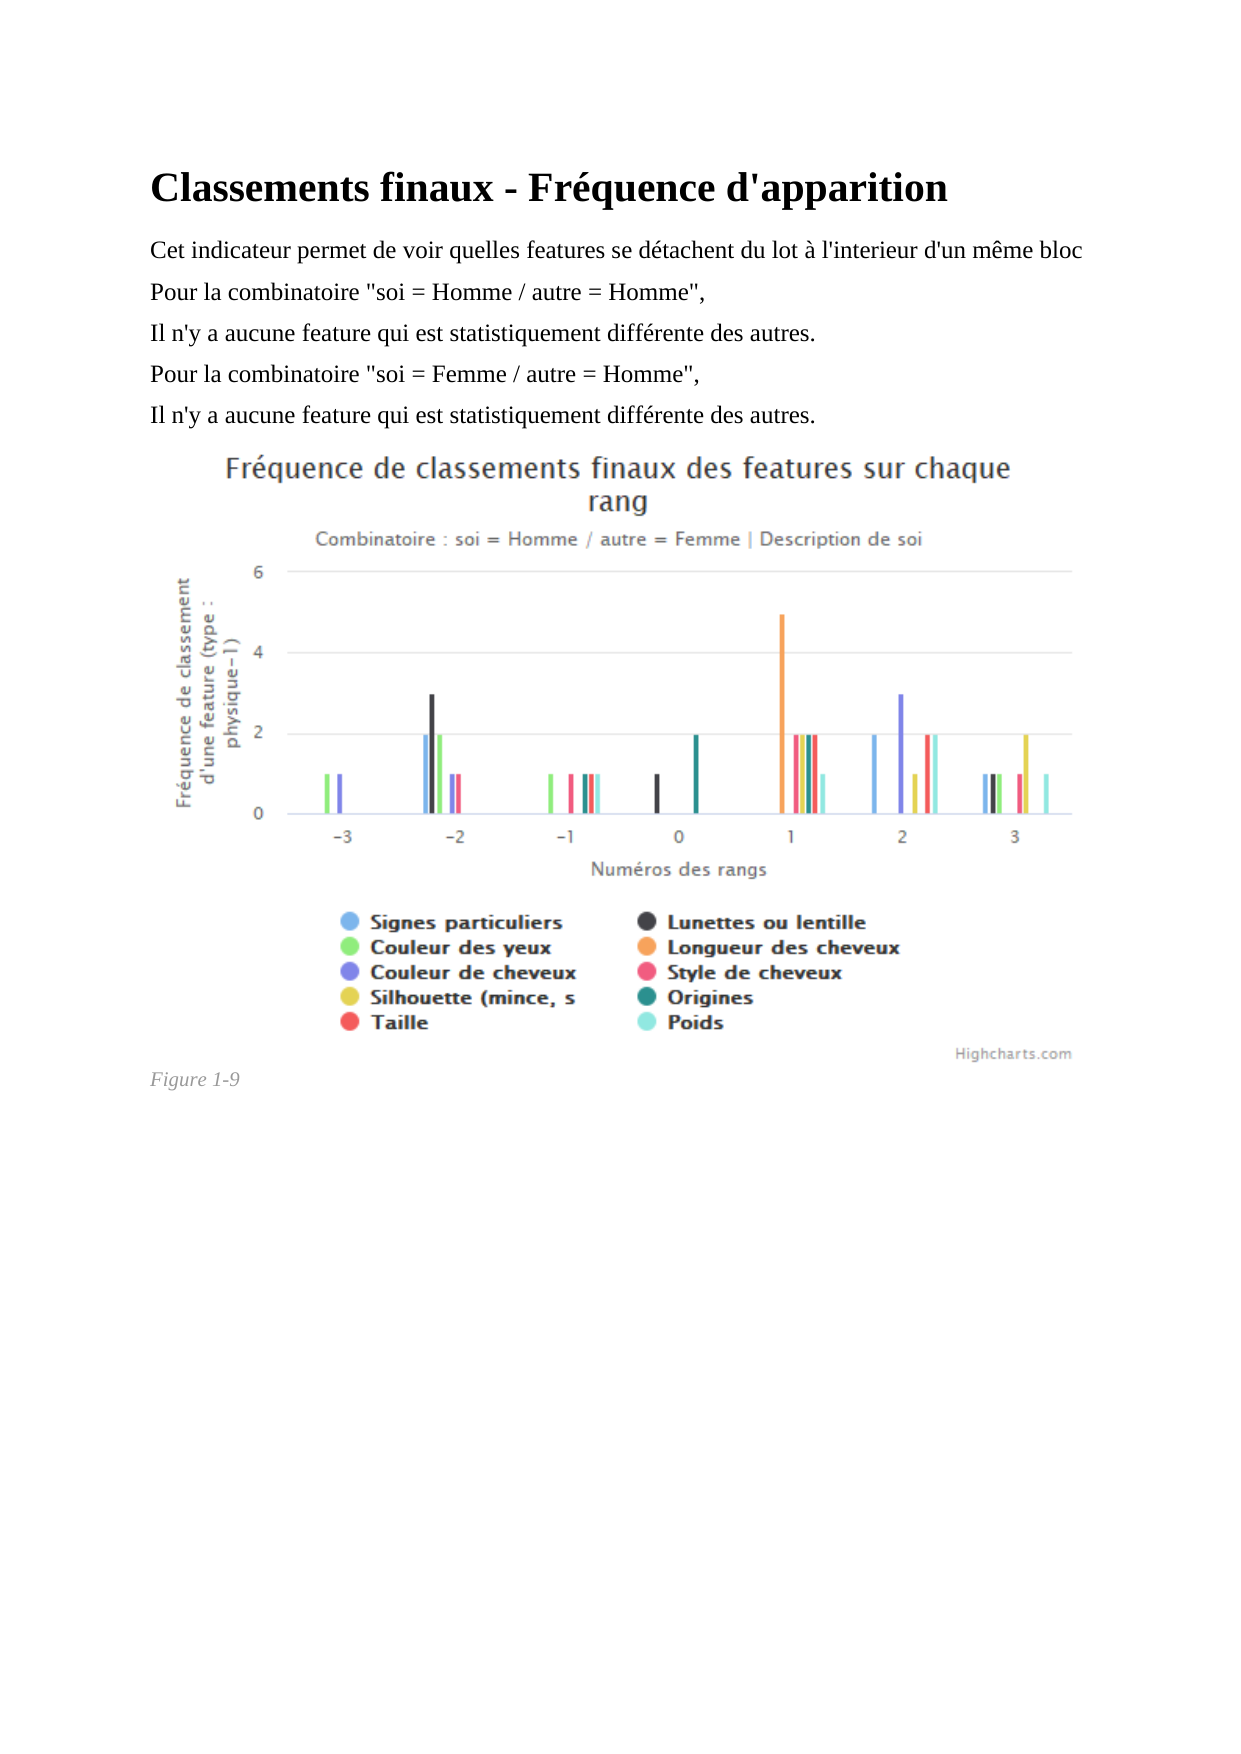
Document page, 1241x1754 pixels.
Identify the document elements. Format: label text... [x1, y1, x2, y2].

text Il n'y a aucune feature qui est statistiquement différente des autres. [150, 318, 1090, 347]
picture [150, 441, 1088, 1067]
title Classements finaux - Fréquence d'apparition [150, 162, 1090, 210]
text Cet indicateur permet de voir quelles features se détachent du lot à l'interieur d'un même bloc [150, 235, 1090, 264]
text Pour la combinatoire "soi = Femme / autre = Homme", [150, 359, 1090, 388]
text Figure 1-9 [150, 1067, 1090, 1091]
text Pour la combinatoire "soi = Homme / autre = Homme", [150, 277, 1090, 305]
text Il n'y a aucune feature qui est statistiquement différente des autres. [150, 400, 1090, 429]
